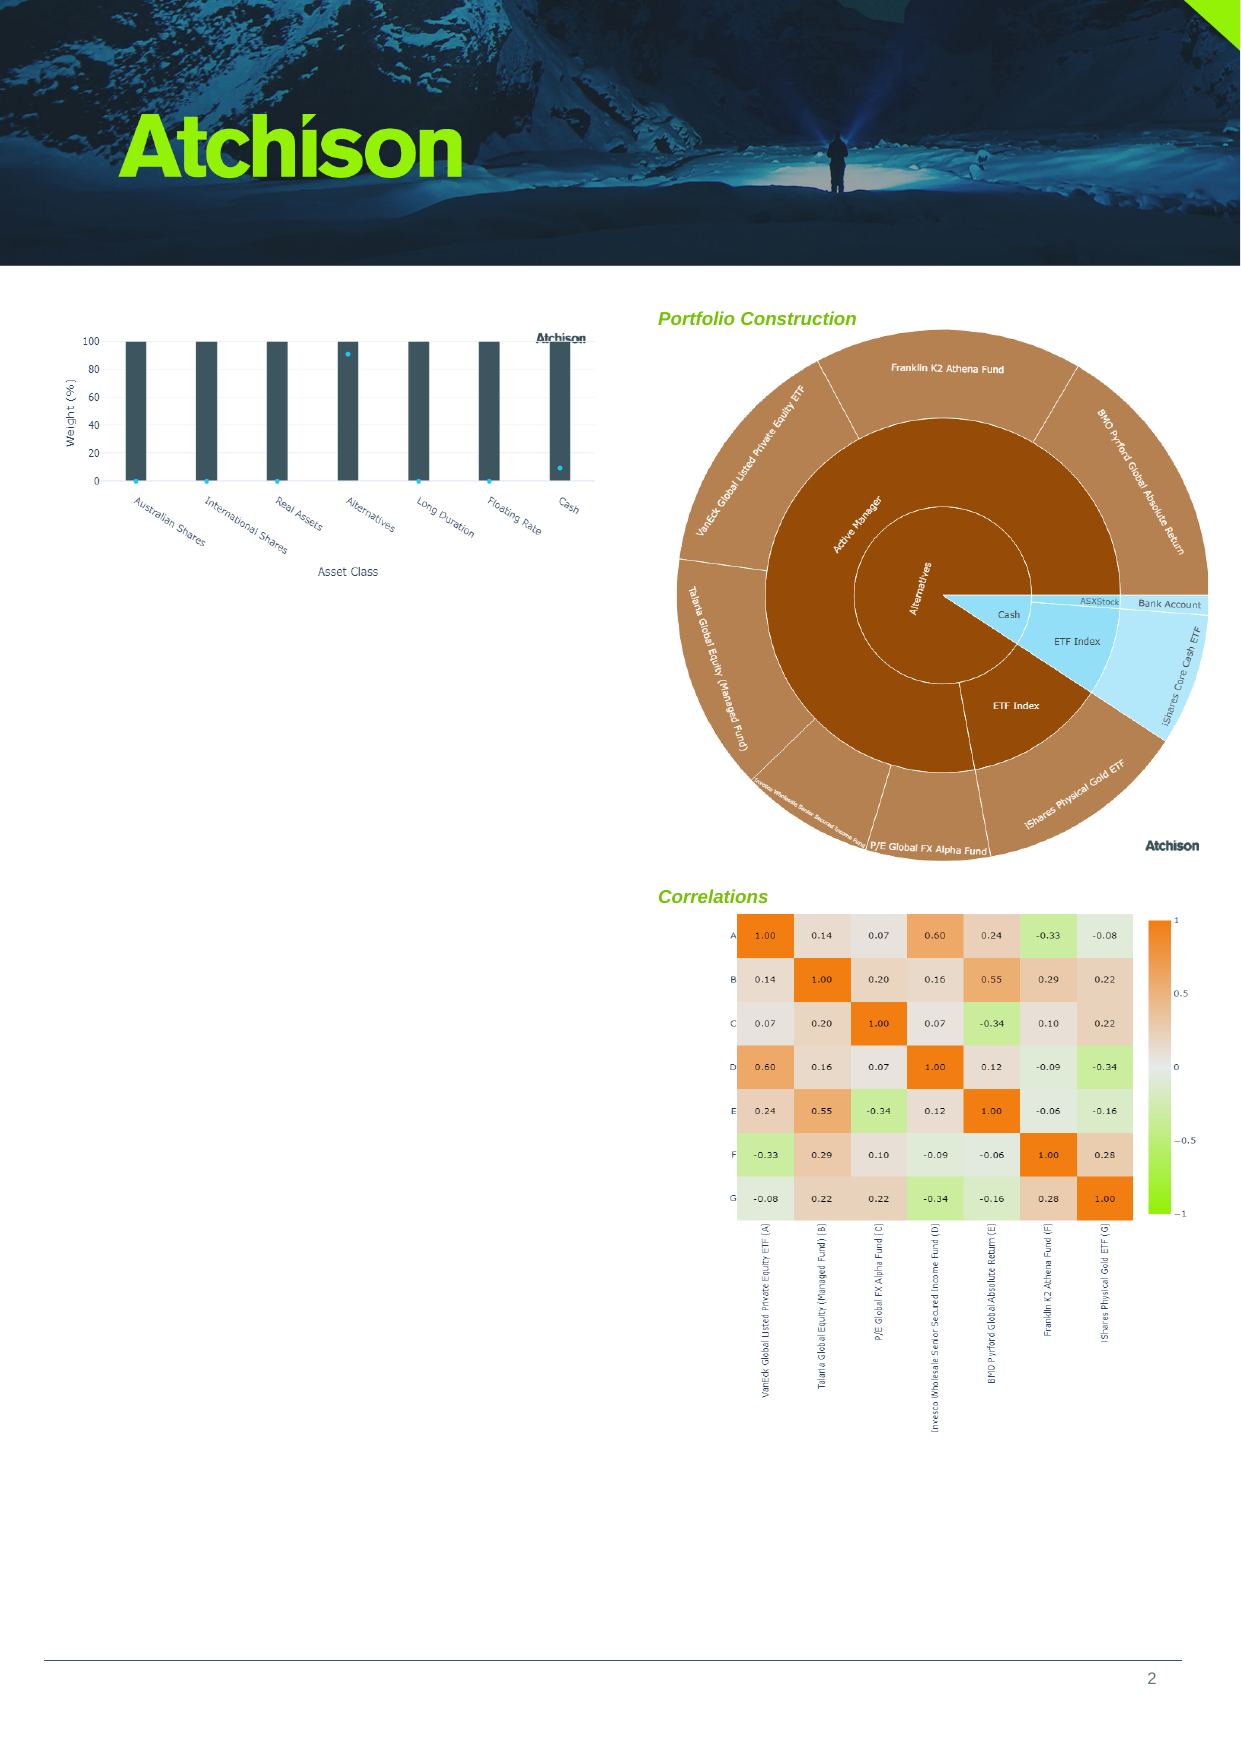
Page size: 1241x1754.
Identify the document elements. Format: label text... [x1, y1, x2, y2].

picture [0, 0, 1241, 267]
picture [676, 907, 1209, 1439]
subtitle Portfolio Construction [658, 308, 1196, 329]
subtitle Correlations [658, 886, 1196, 907]
picture [676, 329, 1209, 861]
picture [63, 282, 595, 578]
